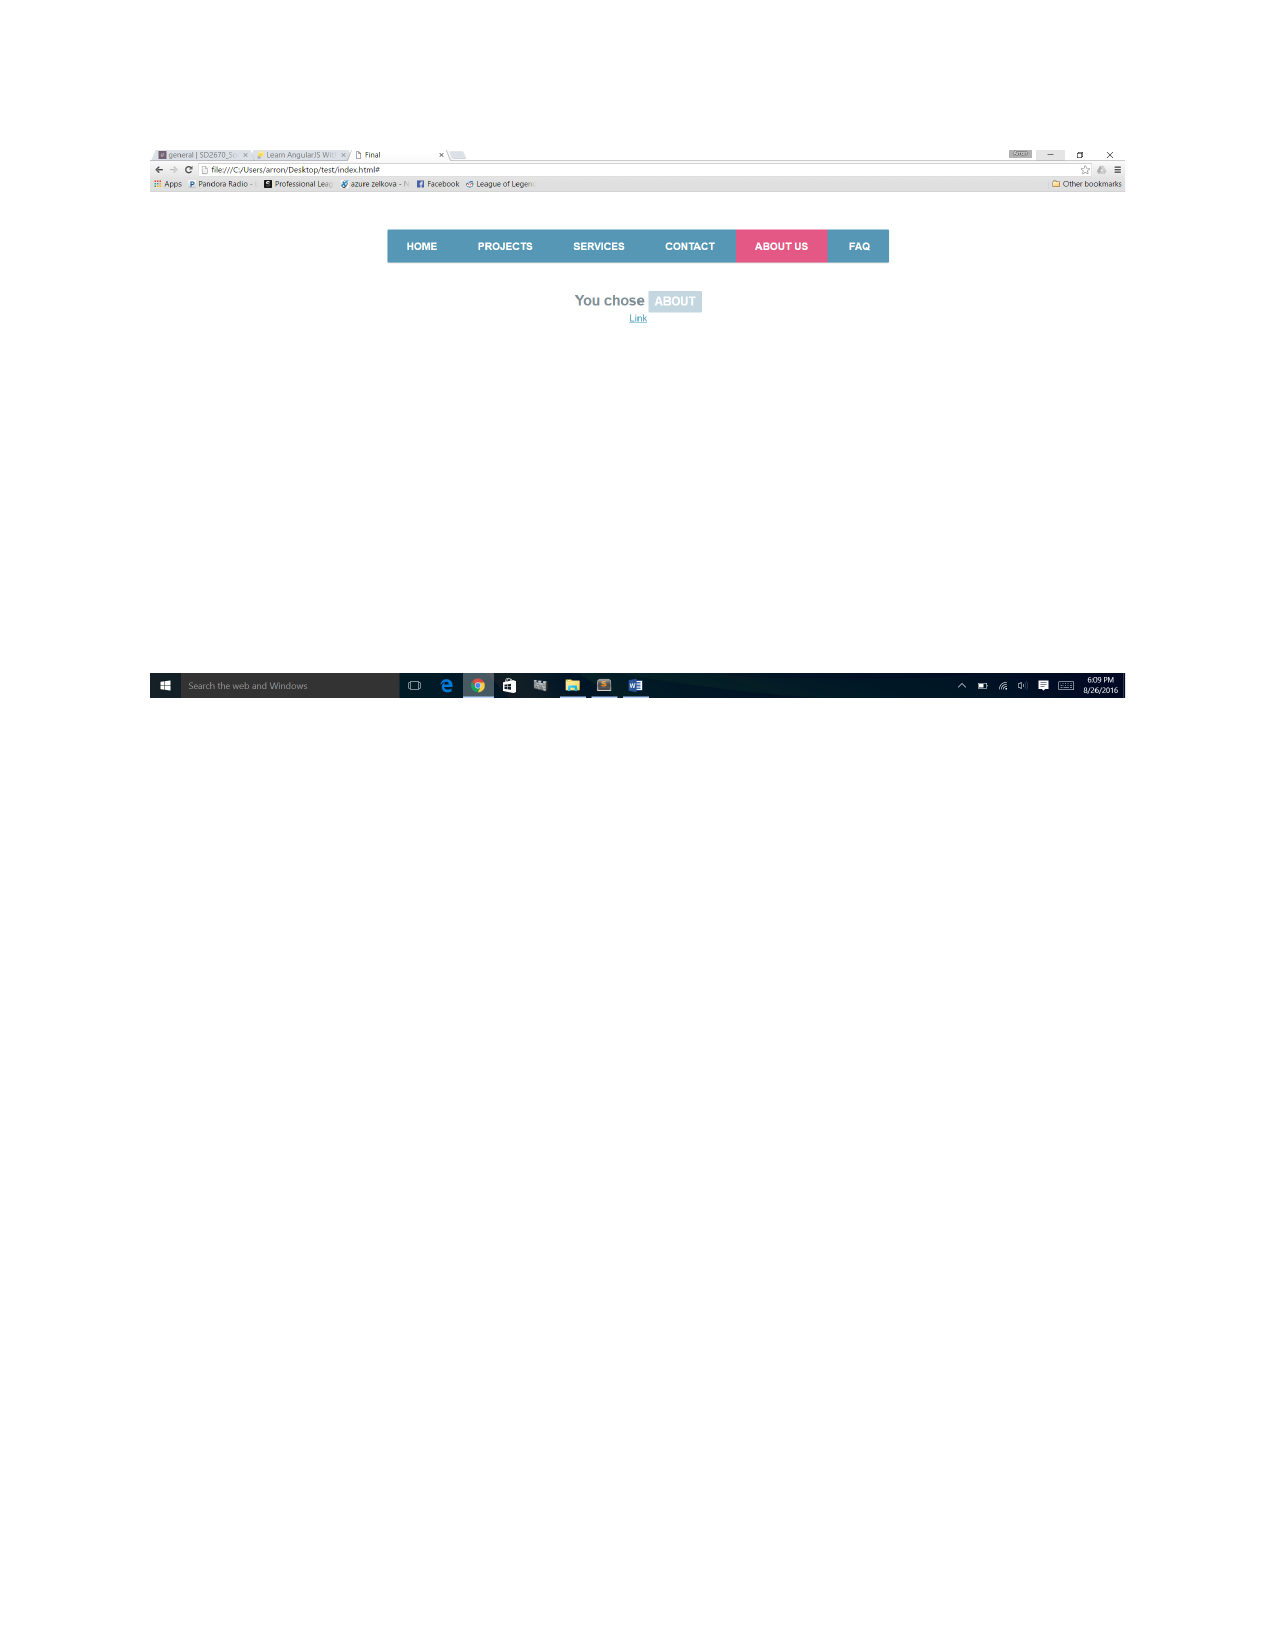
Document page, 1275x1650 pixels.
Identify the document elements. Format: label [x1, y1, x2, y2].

picture [150, 150, 1125, 698]
